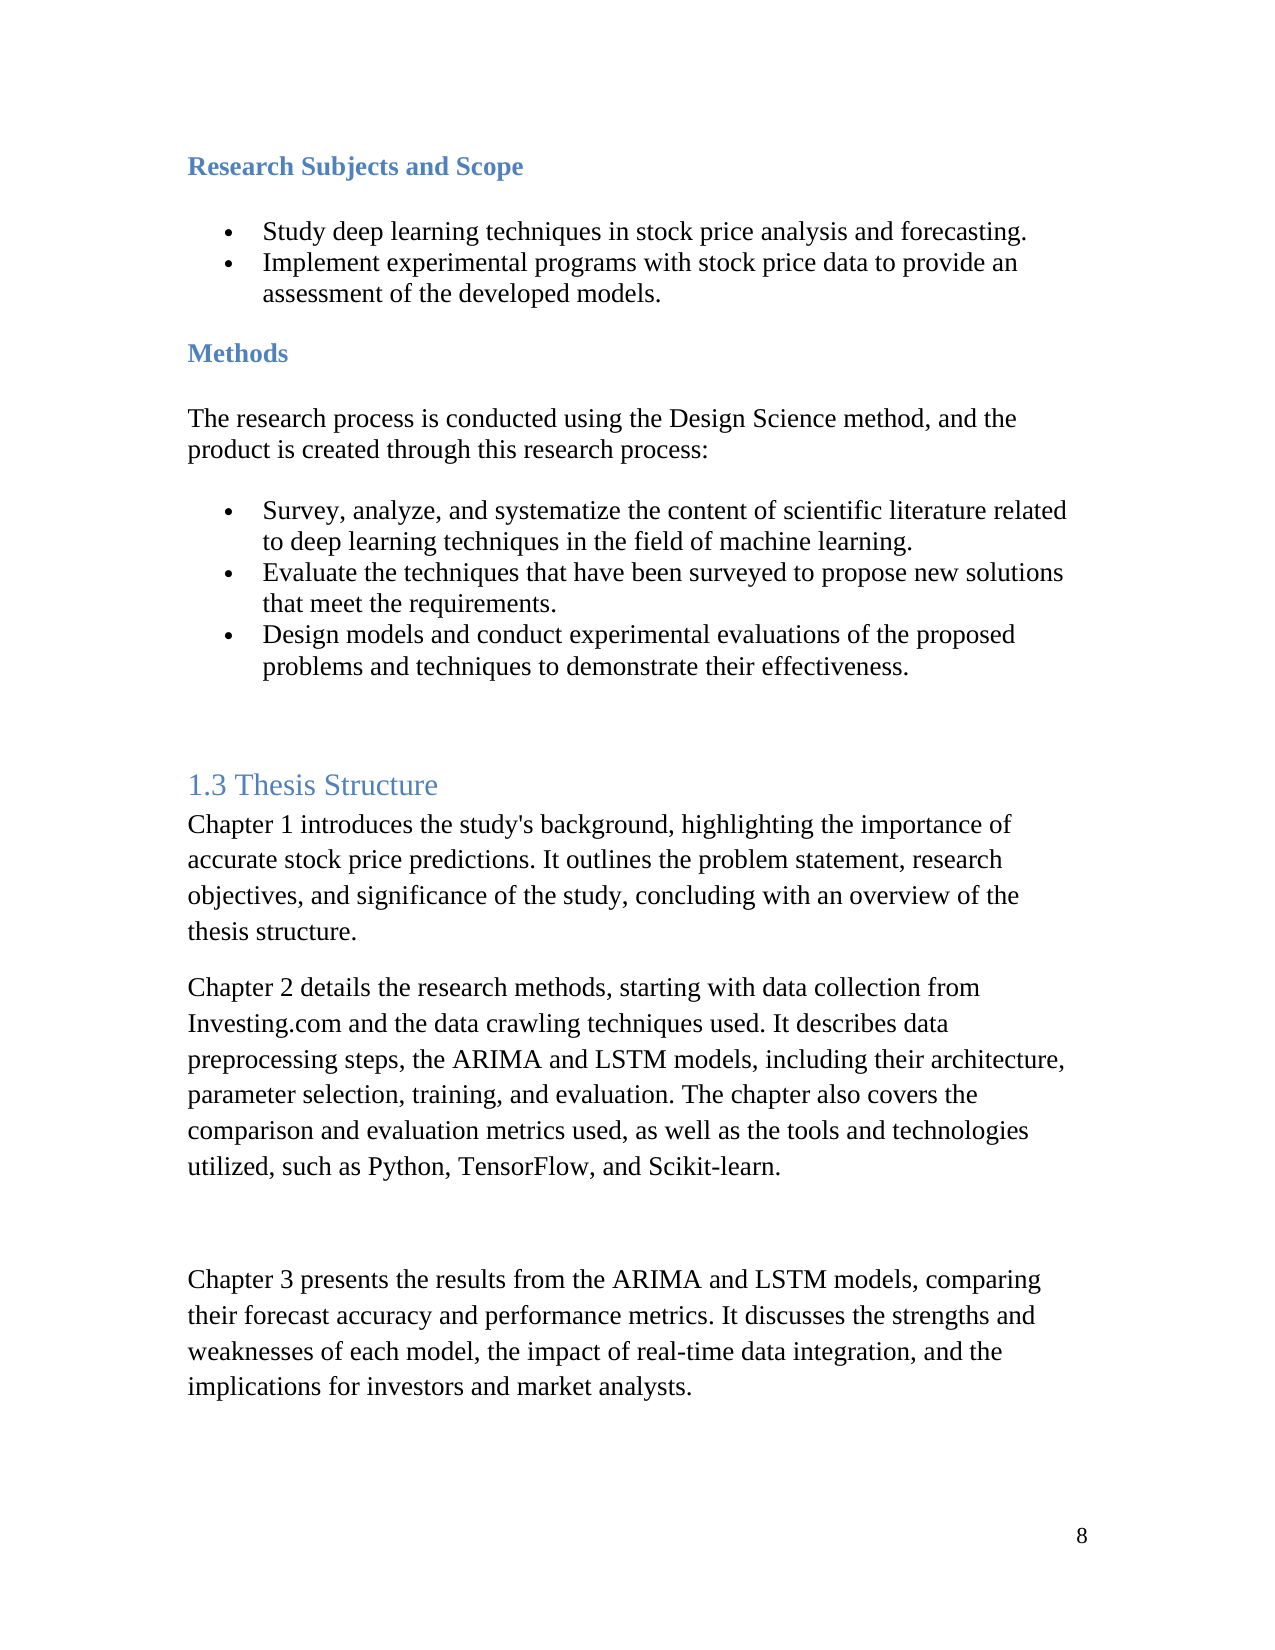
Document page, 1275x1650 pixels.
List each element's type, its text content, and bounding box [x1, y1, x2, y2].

list Survey, analyze, and systematize the content of scientific literature related to deep learning techniques in the field of machine learning. [225, 494, 1087, 556]
list Design models and conduct experimental evaluations of the proposed problems and techniques to demonstrate their effectiveness. [225, 618, 1087, 681]
list Evaluate the techniques that have been surveyed to propose new solutions that meet the requirements. [225, 556, 1087, 618]
text Chapter 3 presents the results from the ARIMA and LSTM models, comparing their forecast accuracy and performance metrics. It discusses the strengths and weaknesses of each model, the impact of real-time data integration, and the implications for investors and market analysts. [187, 1263, 1087, 1402]
list Implement experimental programs with stock price data to provide an assessment of the developed models. [225, 246, 1087, 308]
subtitle Research Subjects and Scope [187, 150, 1087, 181]
list Study deep learning techniques in stock price analysis and forecasting. [225, 215, 1087, 246]
text The research process is conducted using the Design Science method, and the product is created through this research process: [187, 402, 1087, 465]
subtitle 1.3 Thesis Structure [187, 766, 1087, 802]
text Chapter 1 introduces the study's background, highlighting the importance of accurate stock price predictions. It outlines the problem statement, research objectives, and significance of the study, concluding with an overview of the thesis structure. [187, 808, 1087, 946]
subtitle Methods [187, 337, 1087, 369]
text Chapter 2 details the research methods, starting with data collection from Investing.com and the data crawling techniques used. It describes data preprocessing steps, the ARIMA and LSTM models, including their architecture, parameter selection, training, and evaluation. The chapter also covers the comparison and evaluation metrics used, as well as the tools and technologies utilized, such as Python, TensorFlow, and Scikit-learn. [187, 971, 1087, 1181]
